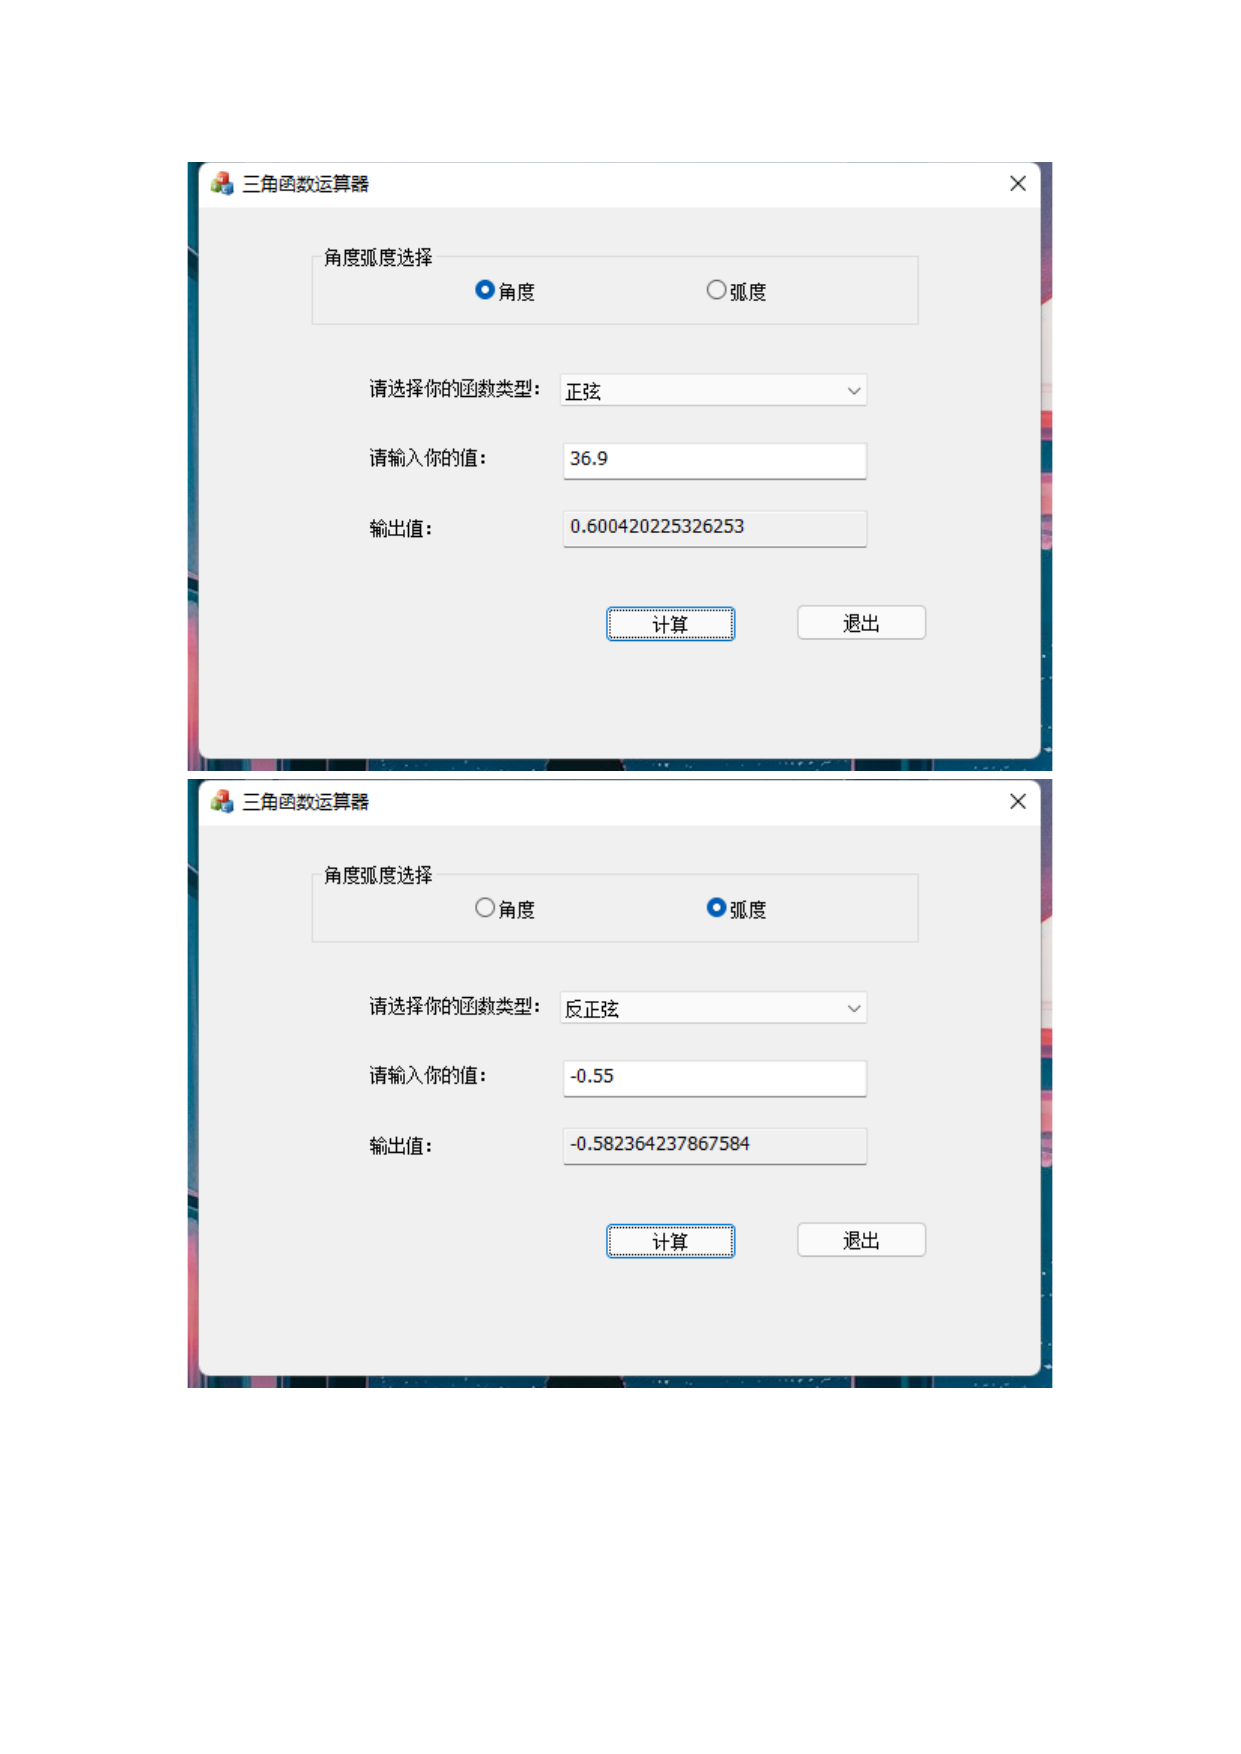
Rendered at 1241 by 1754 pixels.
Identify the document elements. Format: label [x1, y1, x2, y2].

picture [187, 162, 1053, 771]
picture [383, 1381, 391, 1388]
picture [187, 779, 1053, 1388]
picture [383, 764, 391, 771]
